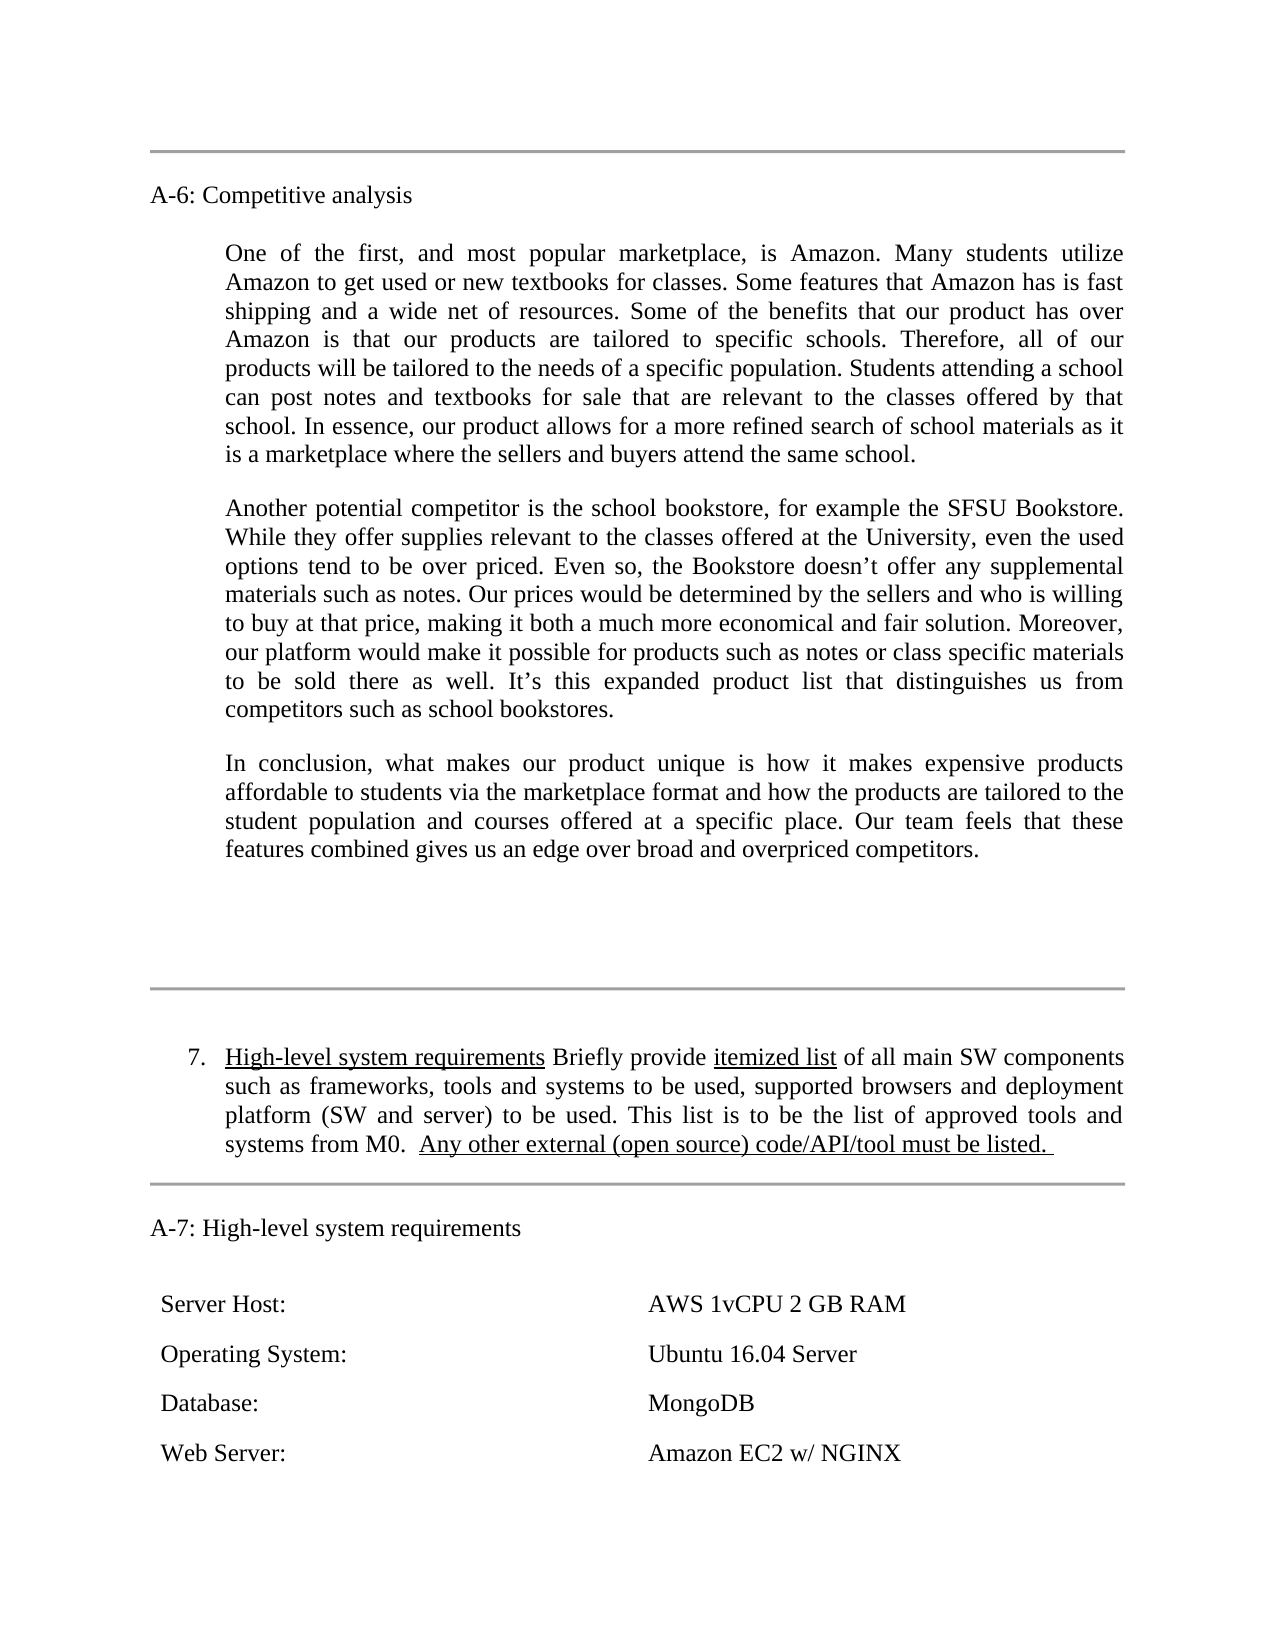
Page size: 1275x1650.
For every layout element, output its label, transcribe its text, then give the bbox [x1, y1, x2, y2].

table_header Server Host: [150, 1279, 637, 1328]
text In conclusion, what makes our product unique is how it makes expensive products affordable to students via the marketplace format and how the products are tailored to the student population and courses offered at a specific place. Our team feels that these features combined gives us an edge over broad and overpriced competitors. [225, 748, 1125, 863]
text A-7: High-level system requirements [150, 1213, 1125, 1241]
table_cell Web Server: [150, 1428, 637, 1477]
list High-level system requirements Briefly provide itemized list of all main SW components such as frameworks, tools and systems to be used, supported browsers and deployment platform (SW and server) to be used. This list is to be the list of approved tools and systems from M0. Any other external (open source) code/API/tool must be listed. [187, 1042, 1125, 1157]
table_cell MongoDB [638, 1378, 1125, 1427]
table_header AWS 1vCPU 2 GB RAM [638, 1279, 1125, 1328]
table_cell Ubuntu 16.04 Server [638, 1328, 1125, 1378]
table_cell Database: [150, 1378, 637, 1427]
table_cell Operating System: [150, 1328, 637, 1378]
table_cell Amazon EC2 w/ NGINX [638, 1428, 1125, 1477]
text One of the first, and most popular marketplace, is Amazon. Many students utilize Amazon to get used or new textbooks for classes. Some features that Amazon has is fast shipping and a wide net of resources. Some of the benefits that our product has over Amazon is that our products are tailored to specific schools. Therefore, all of our products will be tailored to the needs of a specific population. Students attending a school can post notes and textbooks for sale that are relevant to the classes offered by that school. In essence, our product allows for a more refined search of school materials as it is a marketplace where the sellers and buyers attend the same school. [225, 238, 1125, 468]
text Another potential competitor is the school bookstore, for example the SFSU Bookstore. While they offer supplies relevant to the classes offered at the University, even the used options tend to be over priced. Even so, the Bookstore doesn’t offer any supplemental materials such as notes. Our prices would be determined by the sellers and who is willing to buy at that price, making it both a much more economical and fair solution. Moreover, our platform would make it possible for products such as notes or class specific materials to be sold there as well. It’s this expanded product list that distinguishes us from competitors such as school bookstores. [225, 493, 1125, 723]
text A-6: Competitive analysis [150, 180, 1125, 209]
